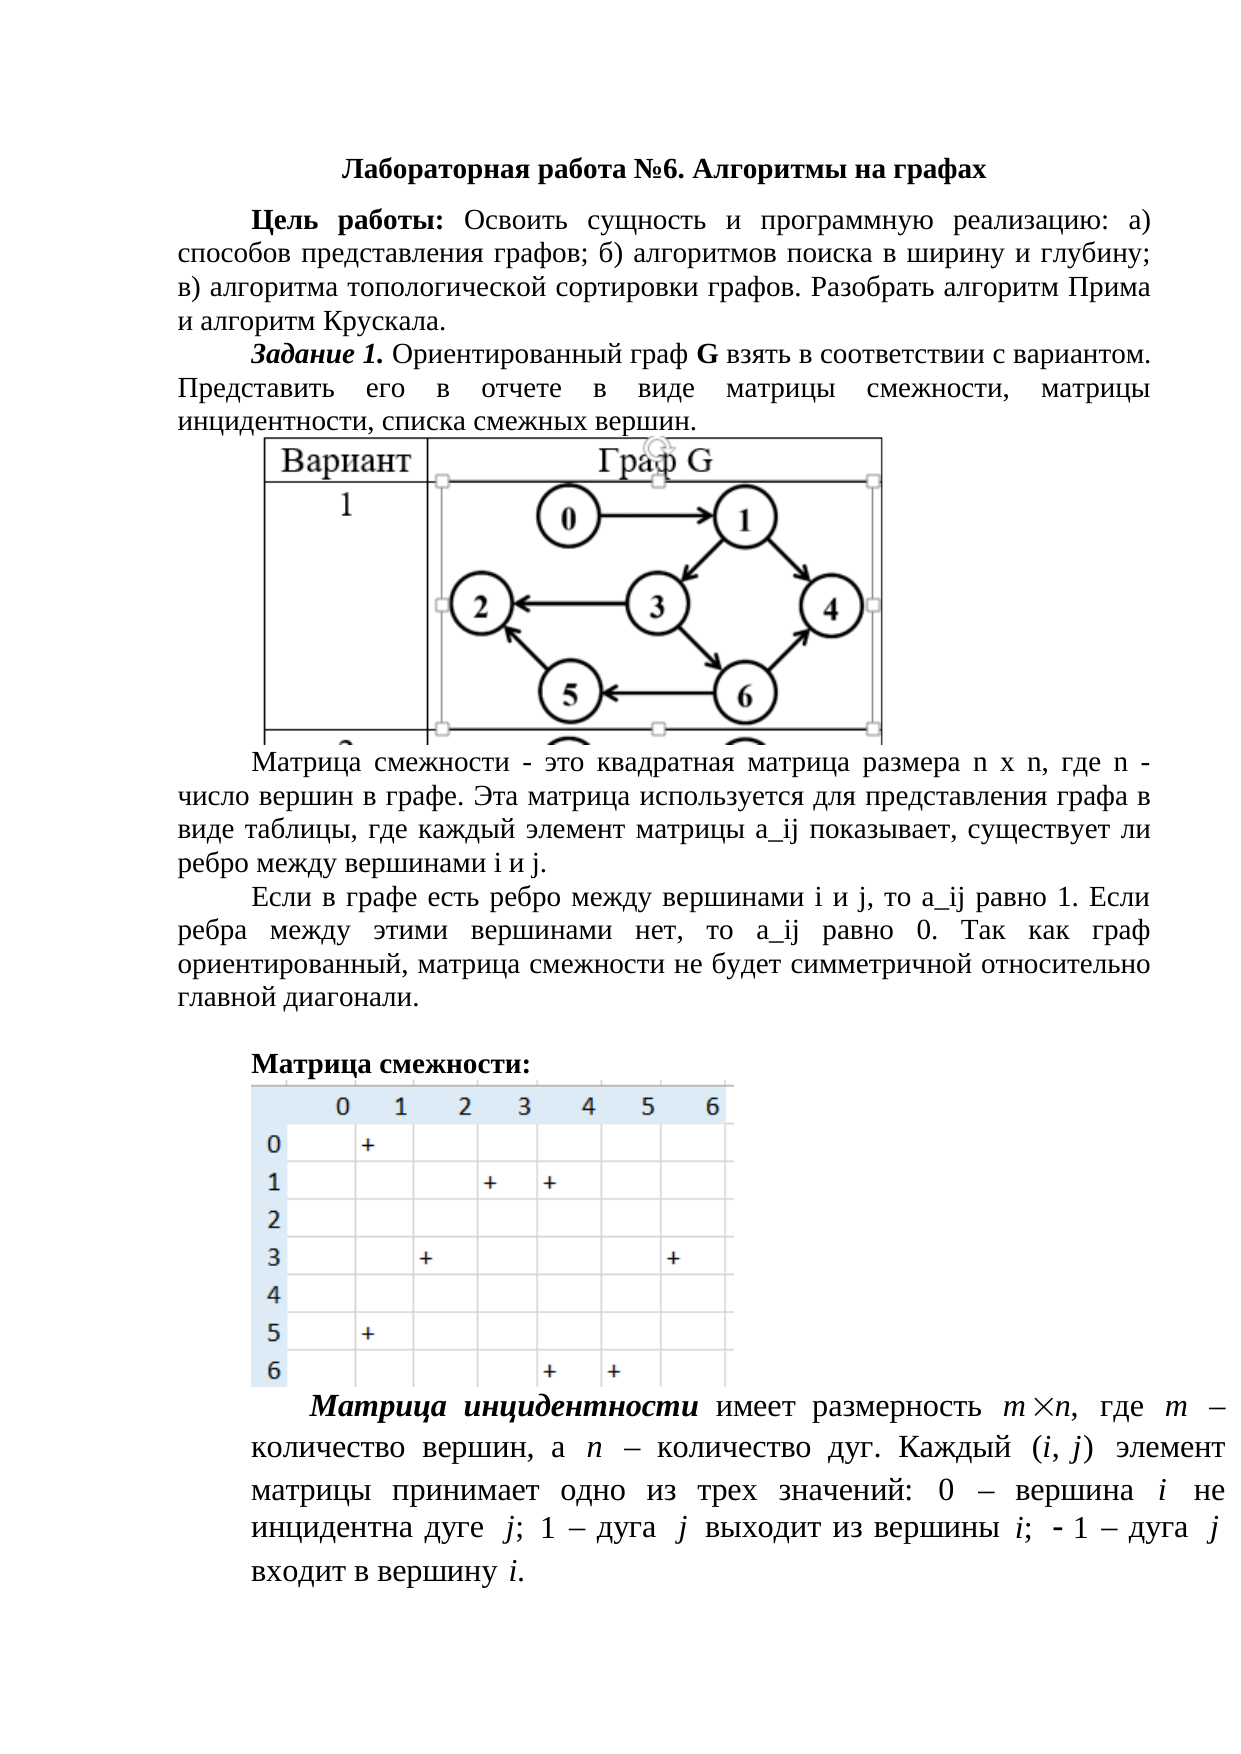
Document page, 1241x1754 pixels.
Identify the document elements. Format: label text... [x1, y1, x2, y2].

text Задание 1. Ориентированный граф G взять в соответствии с вариантом. Представить его в отчете в виде матрицы смежности, матрицы инцидентности, списка смежных вершин. [177, 336, 1152, 437]
text Матрица смежности - это квадратная матрица размера n x n, где n - число вершин в графе. Эта матрица используется для представления графа в виде таблицы, где каждый элемент матрицы a_ij показывает, существует ли ребро между вершинами i и j. [177, 744, 1152, 879]
picture [251, 436, 883, 745]
picture [251, 1080, 734, 1387]
subtitle Лабораторная работа №6. Алгоритмы на графах [177, 152, 1152, 185]
text Матрица смежности: [177, 1046, 1152, 1080]
text Если в графе есть ребро между вершинами i и j, то a_ij равно 1. Если ребра между этими вершинами нет, то a_ij равно 0. Так как граф ориентированный, матрица смежности не будет симметричной относительно главной диагонали. [177, 879, 1152, 1013]
text Цель работы: Освоить сущность и программную реализацию: а) способов представления графов; б) алгоритмов поиска в ширину и глубину; в) алгоритма топологической сортировки графов. Разобрать алгоритм Прима и алгоритм Крускала. [177, 202, 1152, 336]
